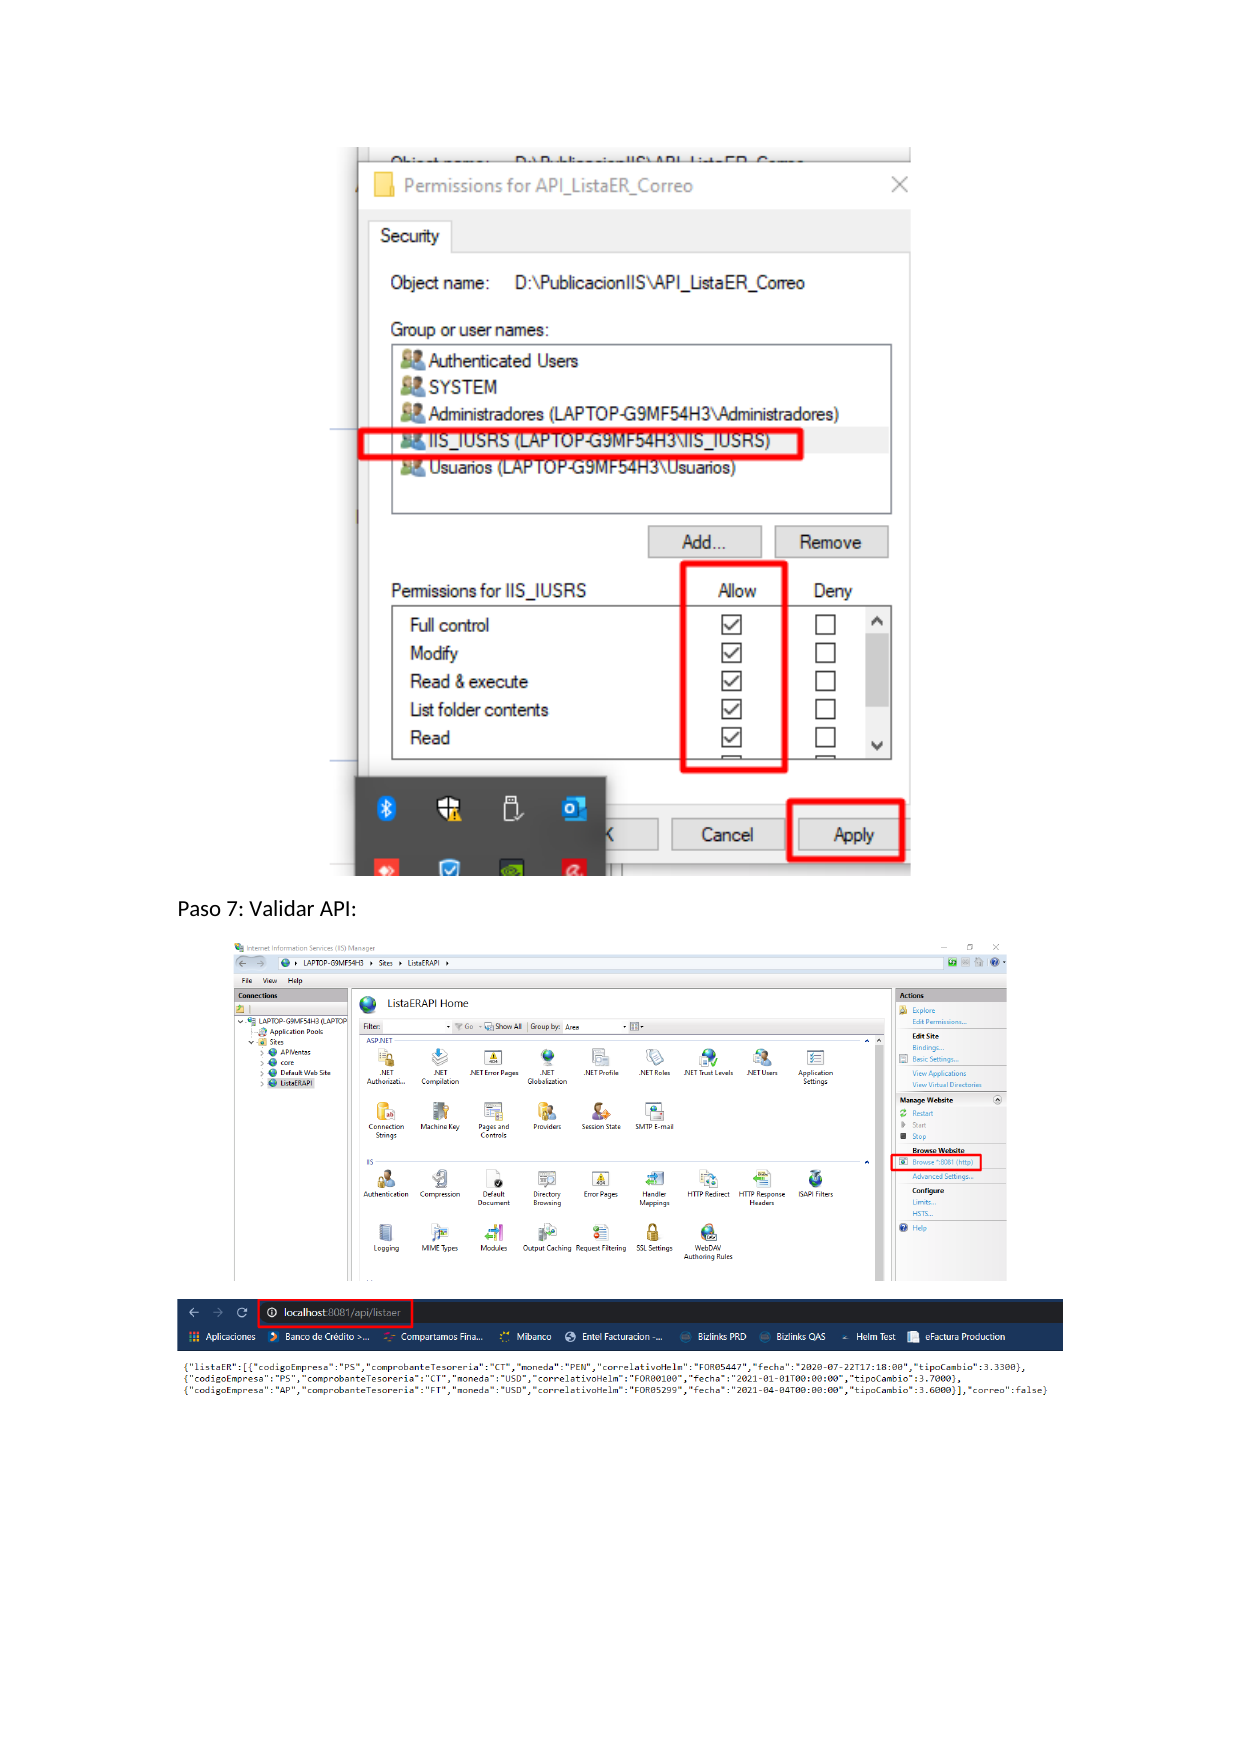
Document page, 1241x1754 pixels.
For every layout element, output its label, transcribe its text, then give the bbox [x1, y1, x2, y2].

picture [233, 941, 1007, 1281]
picture [177, 1299, 1063, 1441]
text Paso 7: Validar API: [177, 894, 1063, 923]
picture [329, 147, 911, 876]
